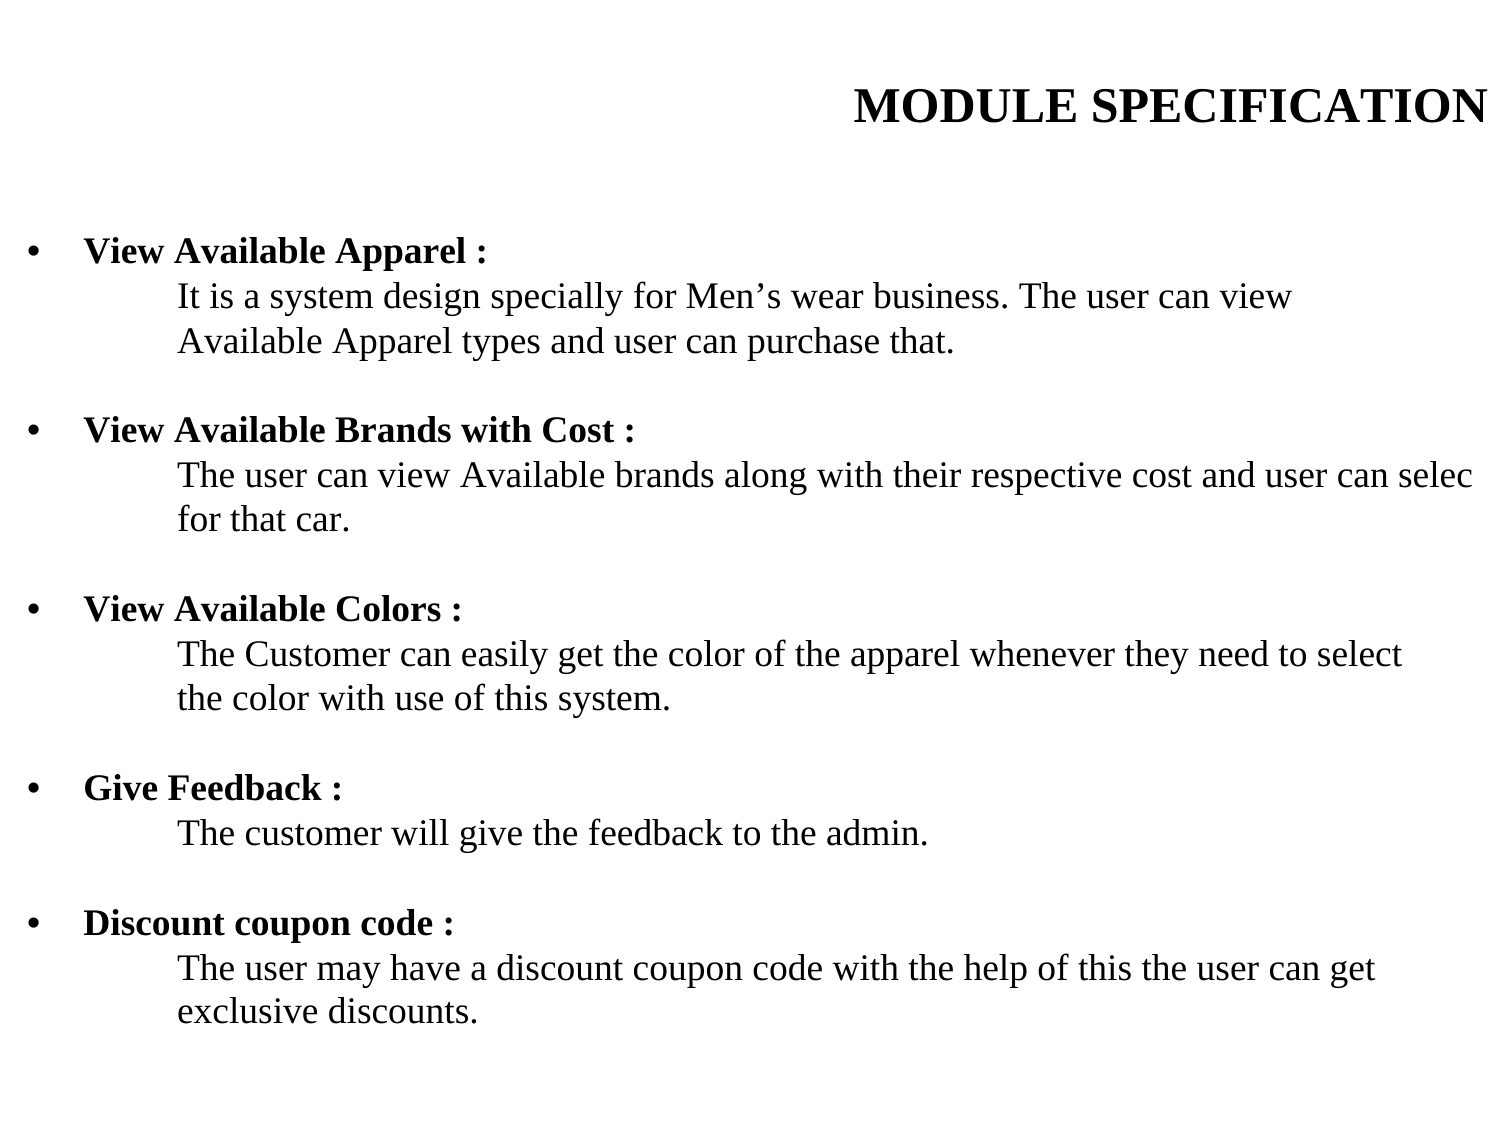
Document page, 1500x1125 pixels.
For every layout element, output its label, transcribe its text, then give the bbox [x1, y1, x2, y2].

text The customer will give the feedback to the admin. [177, 810, 1492, 853]
subtitle Discount coupon code : [27, 900, 1492, 944]
subtitle View Available Colors : [27, 586, 1492, 629]
text The Customer can easily get the color of the apparel whenever they need to select the color with use of this system. [177, 631, 1410, 719]
subtitle View Available Brands with Cost : [27, 408, 1492, 451]
text The user may have a discount coupon code with the help of this the user can get exclusive discounts. [177, 946, 1492, 1032]
text The user can view Available brands along with their respective cost and user can selec for that car. [177, 453, 1492, 539]
subtitle View Available Apparel : [27, 228, 1492, 272]
subtitle MODULE SPECIFICATION [429, 75, 1492, 133]
subtitle Give Feedback : [27, 765, 1492, 808]
text It is a system design specially for Men’s wear business. The user can view Available Apparel types and user can purchase that. [177, 274, 1367, 361]
